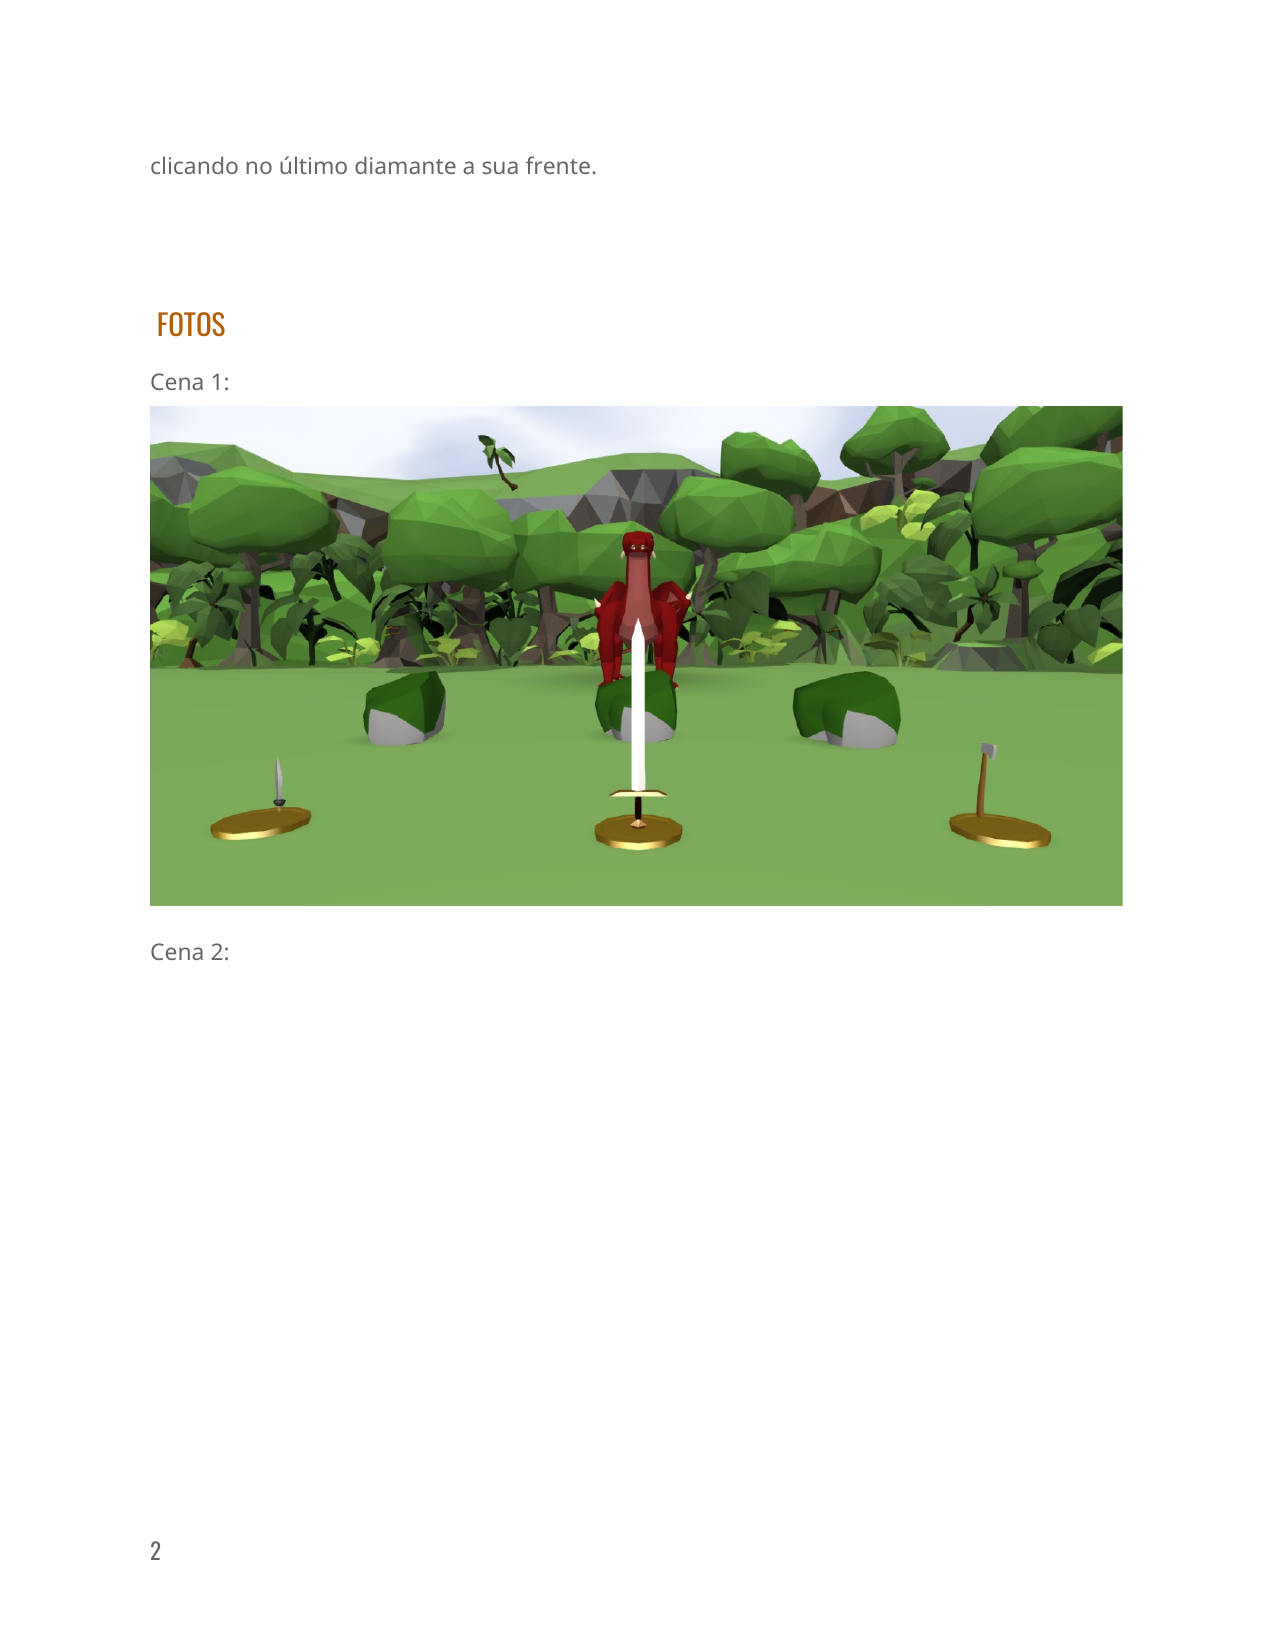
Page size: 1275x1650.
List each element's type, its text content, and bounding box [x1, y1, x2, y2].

picture [150, 406, 1123, 906]
text Cena 2: [150, 935, 1125, 967]
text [150, 150, 1125, 181]
subtitle FOTOS [150, 302, 1125, 345]
